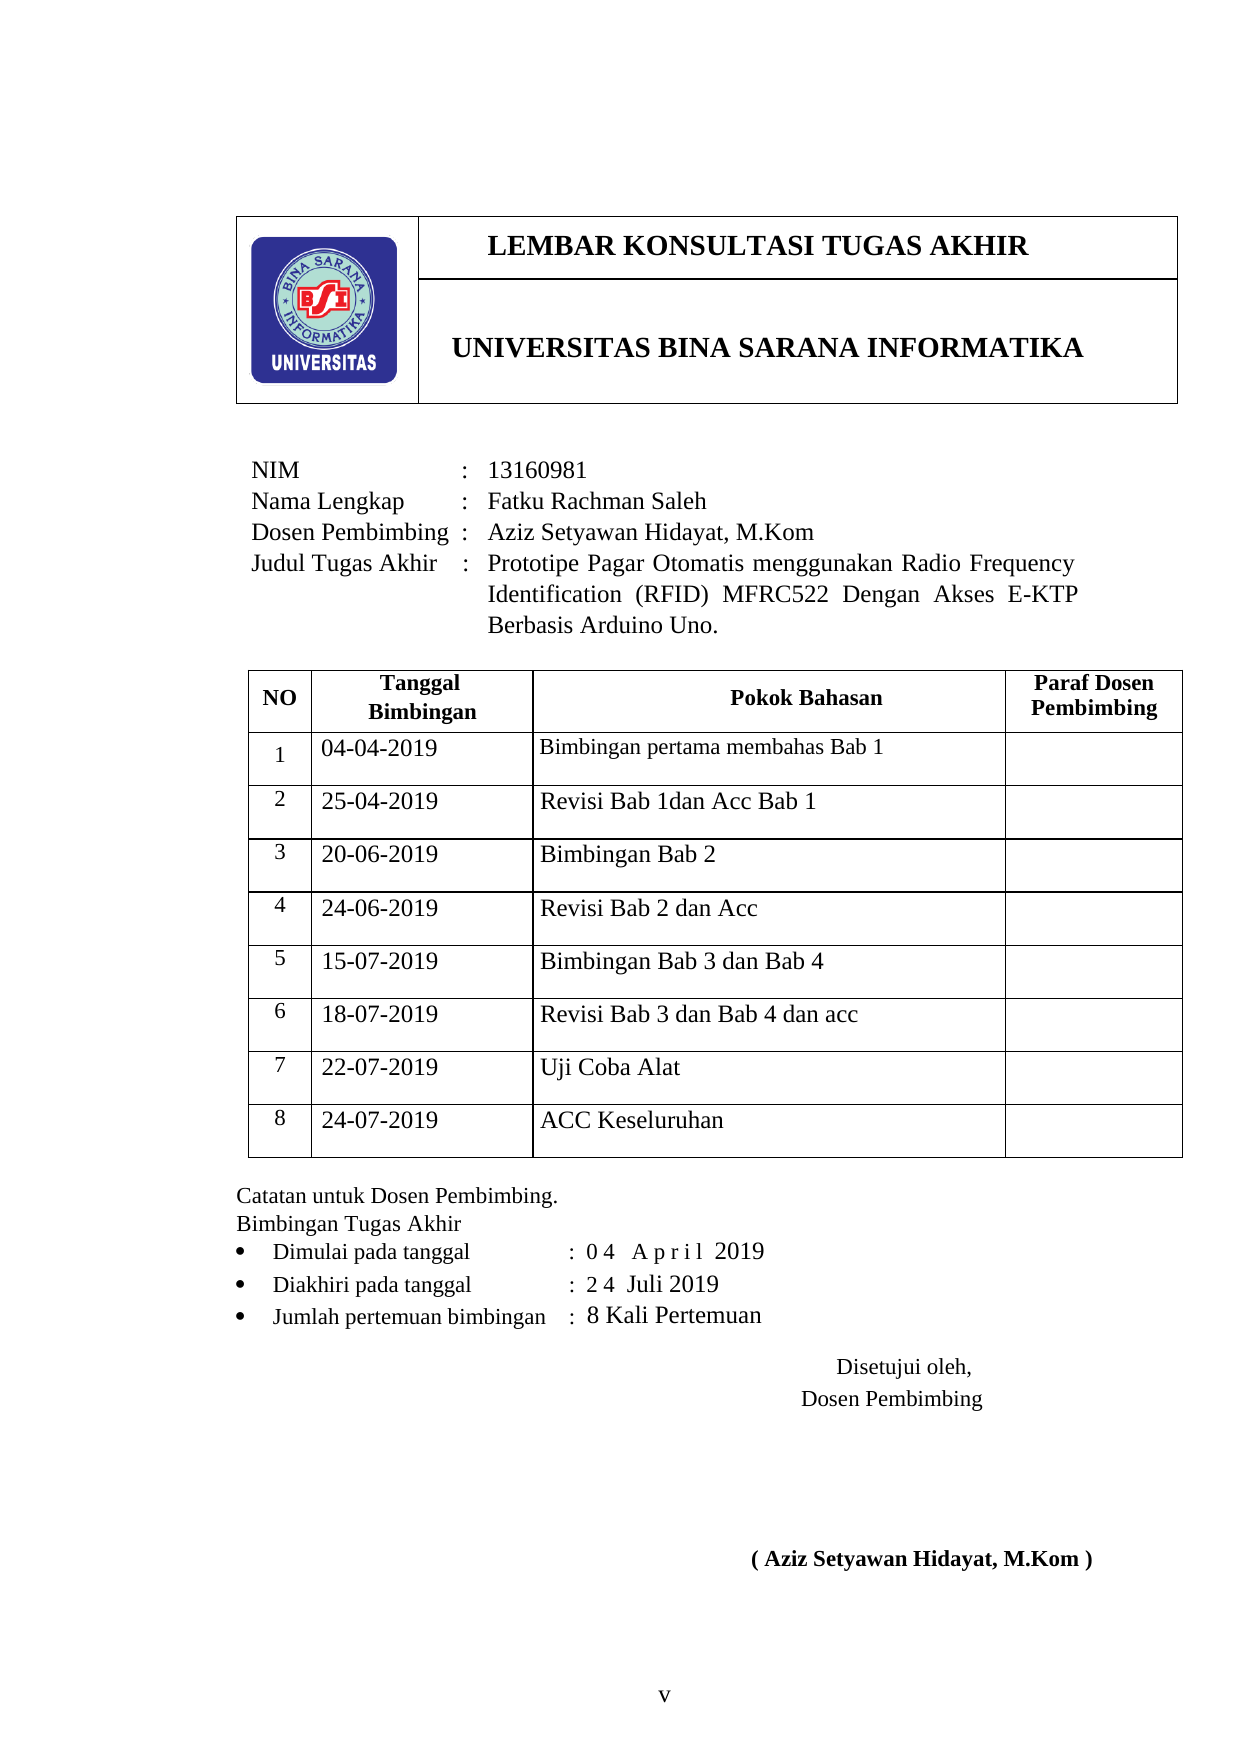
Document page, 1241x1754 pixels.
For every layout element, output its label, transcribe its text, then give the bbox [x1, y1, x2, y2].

table_cell 2 [249, 786, 311, 838]
table_header Pokok Bahasan [534, 671, 1005, 732]
text NIM : 13160981 [251, 455, 1092, 484]
table_cell 25-04-2019 [312, 786, 532, 838]
table_cell [1006, 1105, 1182, 1157]
text LEMBAR KONSULTASI TUGAS AKHIR [236, 228, 1092, 262]
table_cell Bimbingan Bab 3 dan Bab 4 [534, 946, 1005, 998]
table_cell [1006, 999, 1182, 1051]
table_cell [1006, 733, 1182, 785]
table_cell [1006, 840, 1182, 891]
table_cell [1006, 946, 1182, 998]
table_cell 5 [249, 946, 311, 998]
table_cell 24-07-2019 [312, 1105, 532, 1157]
table_cell 1 [249, 733, 311, 785]
table_cell 18-07-2019 [312, 999, 532, 1051]
table_cell 8 [249, 1105, 311, 1157]
text  Jumlah pertemuan bimbingan : 8 Kali Pertemuan [236, 1302, 1008, 1329]
table_cell Revisi Bab 2 dan Acc [534, 893, 1005, 944]
text Catatan untuk Dosen Pembimbing. [236, 1183, 1008, 1208]
table_cell 3 [249, 840, 311, 891]
text Dosen Pembimbing : Aziz Setyawan Hidayat, M.Kom [251, 517, 1092, 546]
table_cell 6 [249, 999, 311, 1051]
text Bimbingan Tugas Akhir [236, 1210, 1008, 1236]
table_cell [1006, 1052, 1182, 1104]
table_cell 20-06-2019 [312, 840, 532, 891]
table_header Paraf Dosen Pembimbing [1006, 671, 1182, 732]
picture [245, 262, 402, 388]
table_cell 04-04-2019 [312, 733, 532, 785]
table_cell 7 [249, 1052, 311, 1104]
table_cell 15-07-2019 [312, 946, 532, 998]
table_cell 22-07-2019 [312, 1052, 532, 1104]
text Disetujui oleh, [236, 1353, 1092, 1379]
table_cell Uji Coba Alat [534, 1052, 1005, 1104]
text ( Aziz Setyawan Hidayat, M.Kom ) [694, 1543, 1092, 1571]
text  Dimulai pada tanggal : 04 April 2019 [236, 1236, 1008, 1265]
table_cell 24-06-2019 [312, 893, 532, 944]
text Judul Tugas Akhir : Prototipe Pagar Otomatis menggunakan Radio Frequency Identification (RFID) MFRC522 Dengan Akses E-KTP Berbasis Arduino Uno. [251, 548, 1092, 639]
table_header Tanggal Bimbingan [312, 671, 532, 732]
text  Diakhiri pada tanggal : 24 Juli 2019 [236, 1269, 1008, 1298]
table_cell 4 [249, 893, 311, 944]
text UNIVERSITAS BINA SARANA INFORMATIKA [428, 330, 1092, 363]
table_header NO [249, 671, 311, 732]
text Dosen Pembimbing [236, 1385, 1092, 1411]
table_cell [1006, 786, 1182, 838]
text Nama Lengkap : Fatku Rachman Saleh [251, 486, 1092, 515]
table_cell [1006, 893, 1182, 944]
table_cell Revisi Bab 1dan Acc Bab 1 [534, 786, 1005, 838]
table_cell Bimbingan Bab 2 [534, 840, 1005, 891]
table_cell ACC Keseluruhan [534, 1105, 1005, 1157]
table_cell Revisi Bab 3 dan Bab 4 dan acc [534, 999, 1005, 1051]
table_cell Bimbingan pertama membahas Bab 1 [534, 733, 1005, 785]
